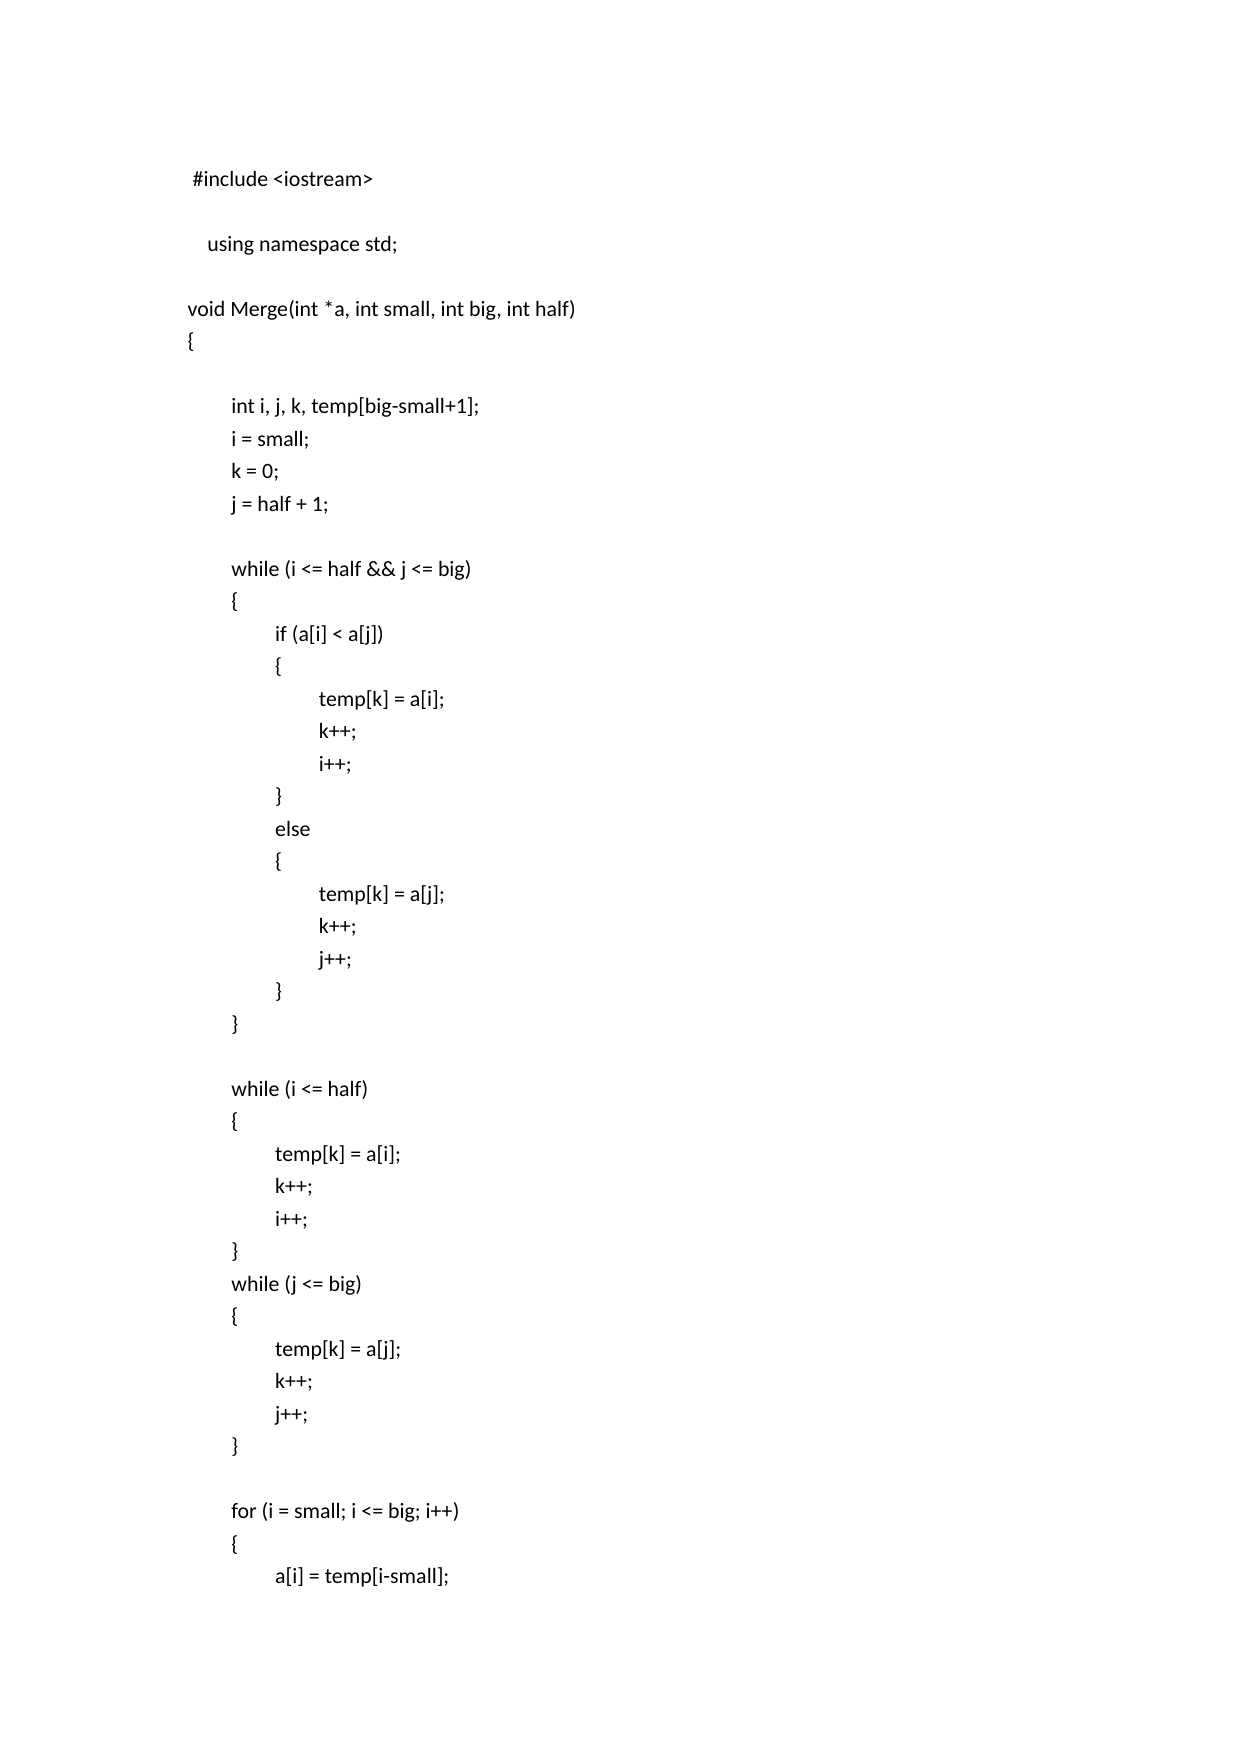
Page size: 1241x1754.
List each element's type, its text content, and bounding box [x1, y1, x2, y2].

text while (i <= half) [187, 1072, 1053, 1104]
text for (i = small; i <= big; i++) [187, 1494, 1053, 1527]
text } [187, 1429, 1053, 1462]
text temp[k] = a[i]; [187, 1137, 1053, 1169]
text temp[k] = a[j]; [187, 877, 1053, 909]
text k++; [187, 1364, 1053, 1397]
text { [187, 584, 1053, 617]
text j++; [187, 942, 1053, 974]
text k++; [187, 1169, 1053, 1202]
text i = small; [187, 422, 1053, 454]
text } [187, 779, 1053, 812]
text } [187, 974, 1053, 1007]
text { [187, 1104, 1053, 1137]
text k++; [187, 714, 1053, 747]
text i++; [187, 747, 1053, 779]
text a[i] = temp[i-small]; [187, 1559, 1053, 1592]
text if (a[i] < a[j]) [187, 617, 1053, 649]
text { [187, 324, 1053, 357]
text } [187, 1234, 1053, 1267]
text #include <iostream> [187, 162, 1053, 194]
text { [187, 649, 1053, 682]
text else [187, 812, 1053, 844]
text temp[k] = a[j]; [187, 1332, 1053, 1364]
text temp[k] = a[i]; [187, 682, 1053, 714]
text int i, j, k, temp[big-small+1]; [187, 389, 1053, 422]
text k++; [187, 909, 1053, 942]
text void Merge(int *a, int small, int big, int half) [187, 292, 1053, 324]
text i++; [187, 1202, 1053, 1234]
text } [187, 1007, 1053, 1039]
text j = half + 1; [187, 487, 1053, 519]
text k = 0; [187, 454, 1053, 487]
text using namespace std; [187, 227, 1053, 259]
text { [187, 1527, 1053, 1559]
text { [187, 1299, 1053, 1332]
text { [187, 844, 1053, 877]
text j++; [187, 1397, 1053, 1429]
text while (i <= half && j <= big) [187, 552, 1053, 584]
text while (j <= big) [187, 1267, 1053, 1299]
